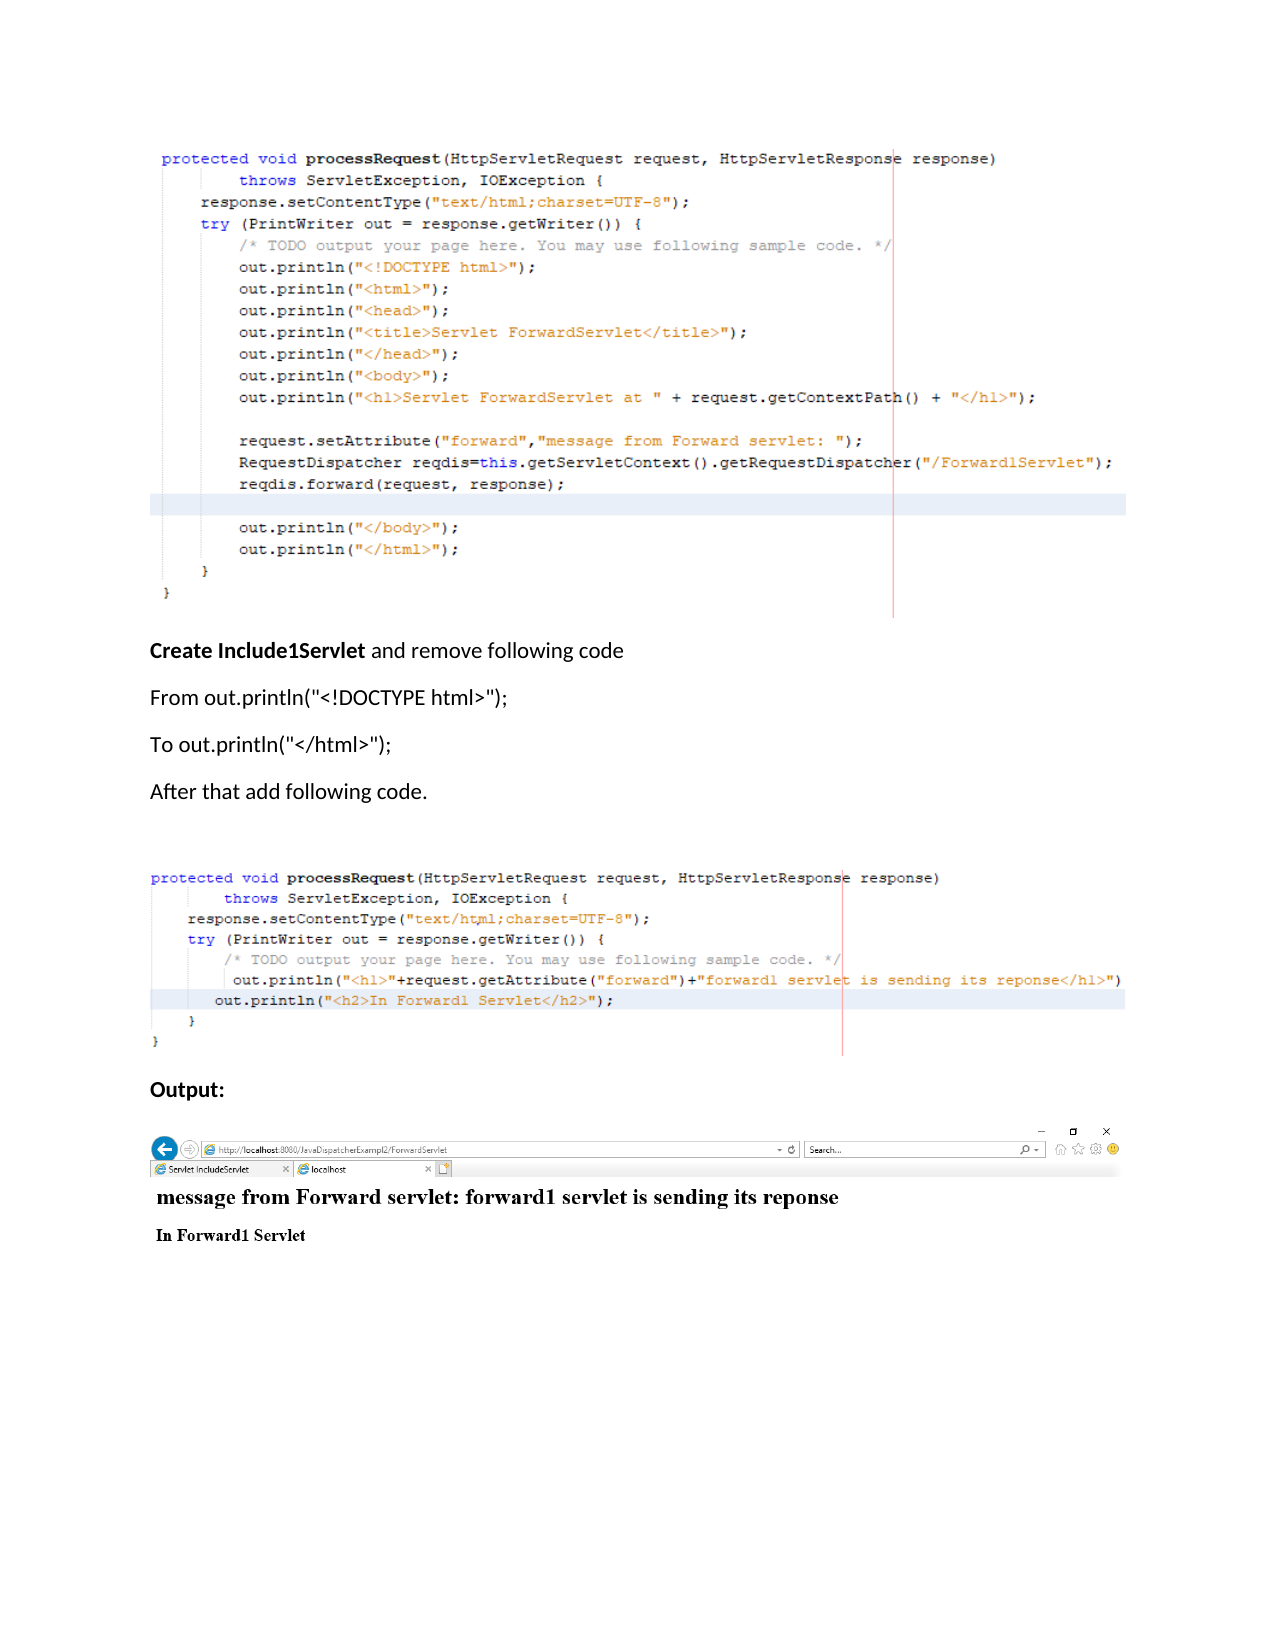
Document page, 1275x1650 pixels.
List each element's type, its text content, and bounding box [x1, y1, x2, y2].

text After that add following code. [150, 777, 1125, 805]
picture [150, 870, 1125, 1056]
text To out.println("</html>"); [150, 730, 1125, 758]
text Create Include1Servlet and remove following code [150, 636, 1125, 664]
text From out.println("<!DOCTYPE html>"); [150, 683, 1125, 711]
picture [150, 1121, 1124, 1283]
text Output: [150, 1075, 1125, 1103]
picture [150, 149, 1126, 618]
